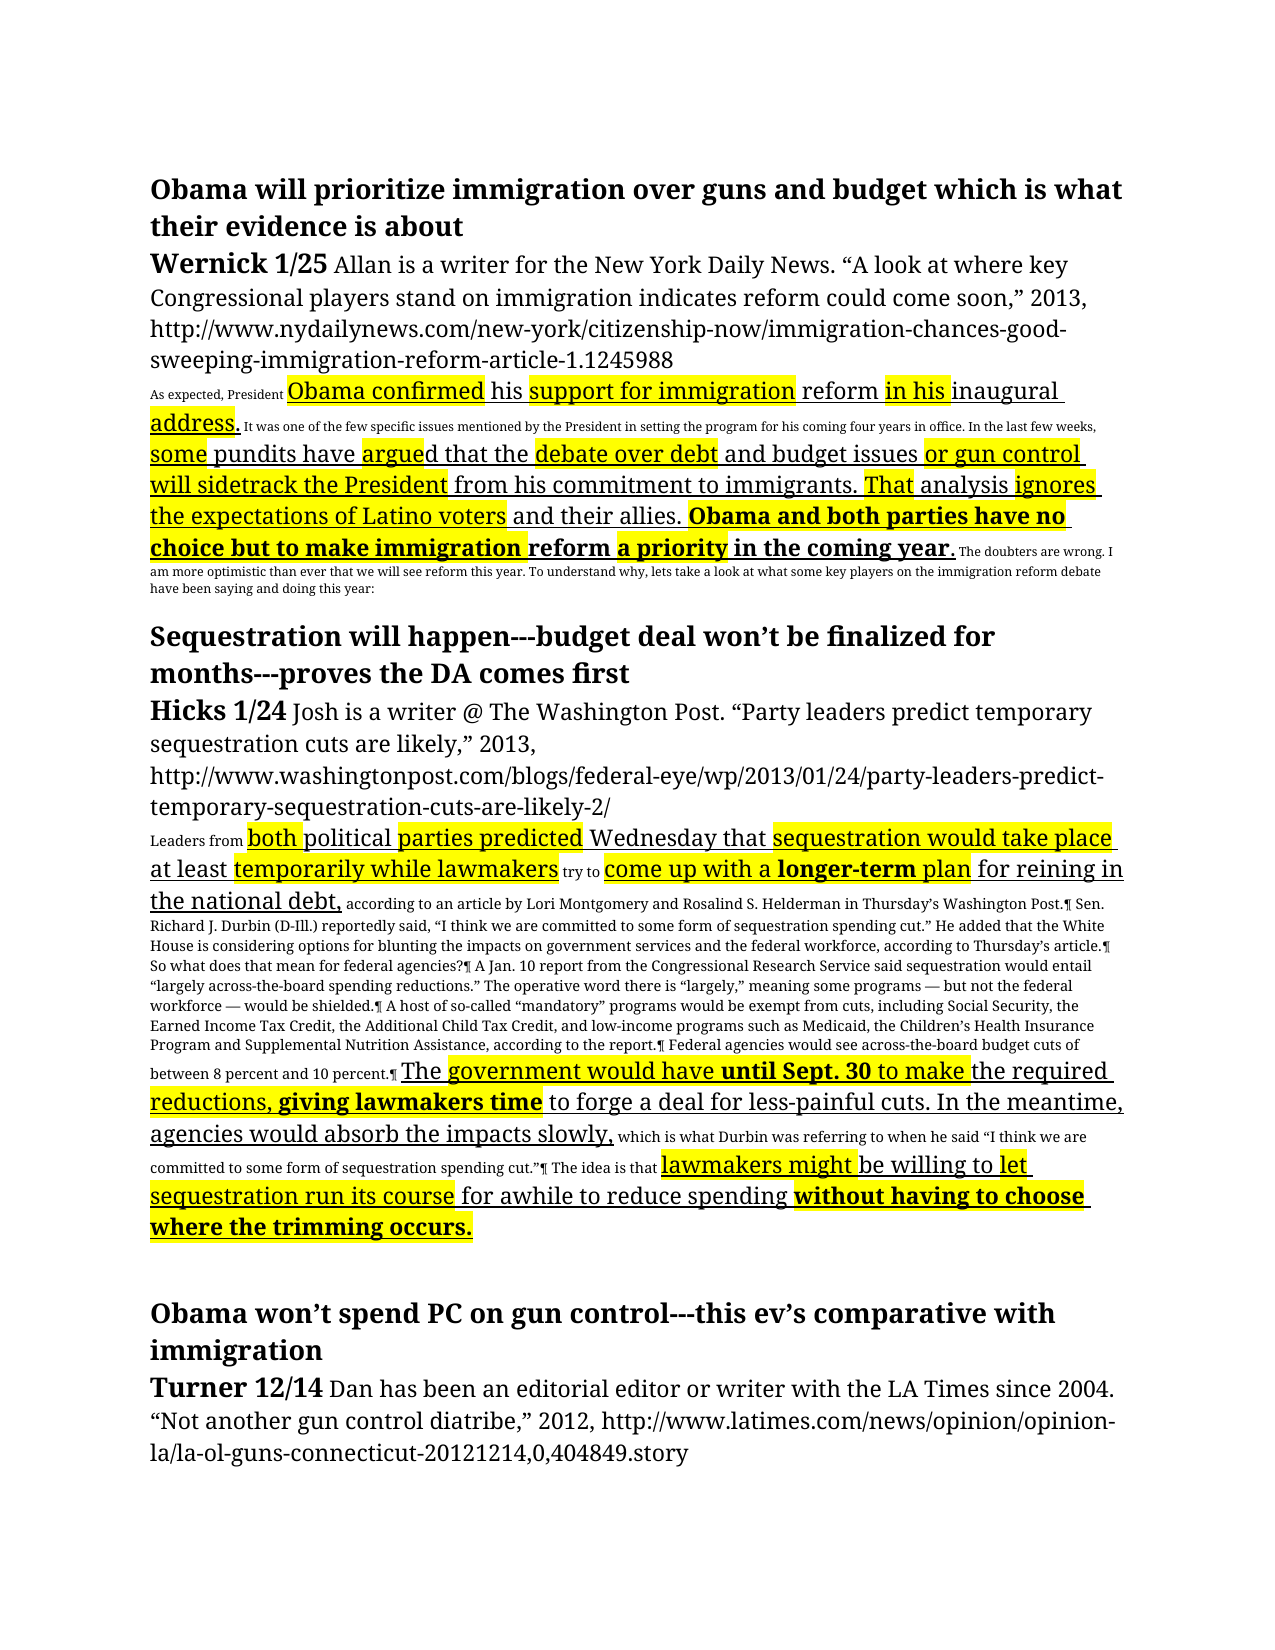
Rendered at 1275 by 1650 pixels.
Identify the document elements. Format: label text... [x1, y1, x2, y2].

text Turner 12/14 Dan has been an editorial editor or writer with the LA Times since 2004. “Not another gun control diatribe,” 2012, http://www.latimes.com/news/opinion/opinion-la/la-ol-guns-connecticut-20121214,0,404849.story [150, 1368, 1125, 1468]
subtitle Sequestration will happen---budget deal won’t be finalized for months---proves the DA comes first [150, 618, 1125, 691]
text Leaders from both political parties predicted Wednesday that sequestration would take place at least temporarily while lawmakers try to come up with a longer-term plan for reining in the national debt, according to an article by Lori Montgomery and Rosalind S. Helderman in Thursday’s Washington Post.¶ Sen. Richard J. Durbin (D-Ill.) reportedly said, “I think we are committed to some form of sequestration spending cut.” He added that the White House is considering options for blunting the impacts on government services and the federal workforce, according to Thursday’s article.¶ So what does that mean for federal agencies?¶ A Jan. 10 report from the Congressional Research Service said sequestration would entail “largely across-the-board spending reductions.” The operative word there is “largely,” meaning some programs — but not the federal workforce — would be shielded.¶ A host of so-called “mandatory” programs would be exempt from cuts, including Social Security, the Earned Income Tax Credit, the Additional Child Tax Credit, and low-income programs such as Medicaid, the Children’s Health Insurance Program and Supplemental Nutrition Assistance, according to the report.¶ Federal agencies would see across-the-board budget cuts of between 8 percent and 10 percent.¶ The government would have until Sept. 30 to make the required reductions, giving lawmakers time to forge a deal for less-painful cuts. In the meantime, agencies would absorb the impacts slowly, which is what Durbin was referring to when he said “I think we are committed to some form of sequestration spending cut.”¶ The idea is that lawmakers might be willing to let sequestration run its course for awhile to reduce spending without having to choose where the trimming occurs. [150, 822, 1125, 1243]
subtitle Obama won’t spend PC on gun control---this ev’s comparative with immigration [150, 1295, 1125, 1368]
subtitle Obama will prioritize immigration over guns and budget which is what their evidence is about [150, 171, 1125, 244]
text As expected, President Obama confirmed his support for immigration reform in his inaugural address. It was one of the few specific issues mentioned by the President in setting the program for his coming four years in office. In the last few weeks, some pundits have argued that the debate over debt and budget issues or gun control will sidetrack the President from his commitment to immigrants. That analysis ignores the expectations of Latino voters and their allies. Obama and both parties have no choice but to make immigration reform a priority in the coming year. The doubters are wrong. I am more optimistic than ever that we will see reform this year. To understand why, lets take a look at what some key players on the immigration reform debate have been saying and doing this year: [150, 375, 1125, 597]
text Wernick 1/25 Allan is a writer for the New York Daily News. “A look at where key Congressional players stand on immigration indicates reform could come soon,” 2013, http://www.nydailynews.com/new-york/citizenship-now/immigration-chances-good-sweeping-immigration-reform-article-1.1245988 [150, 244, 1125, 375]
text Hicks 1/24 Josh is a writer @ The Washington Post. “Party leaders predict temporary sequestration cuts are likely,” 2013, http://www.washingtonpost.com/blogs/federal-eye/wp/2013/01/24/party-leaders-predict-temporary-sequestration-cuts-are-likely-2/ [150, 691, 1125, 822]
